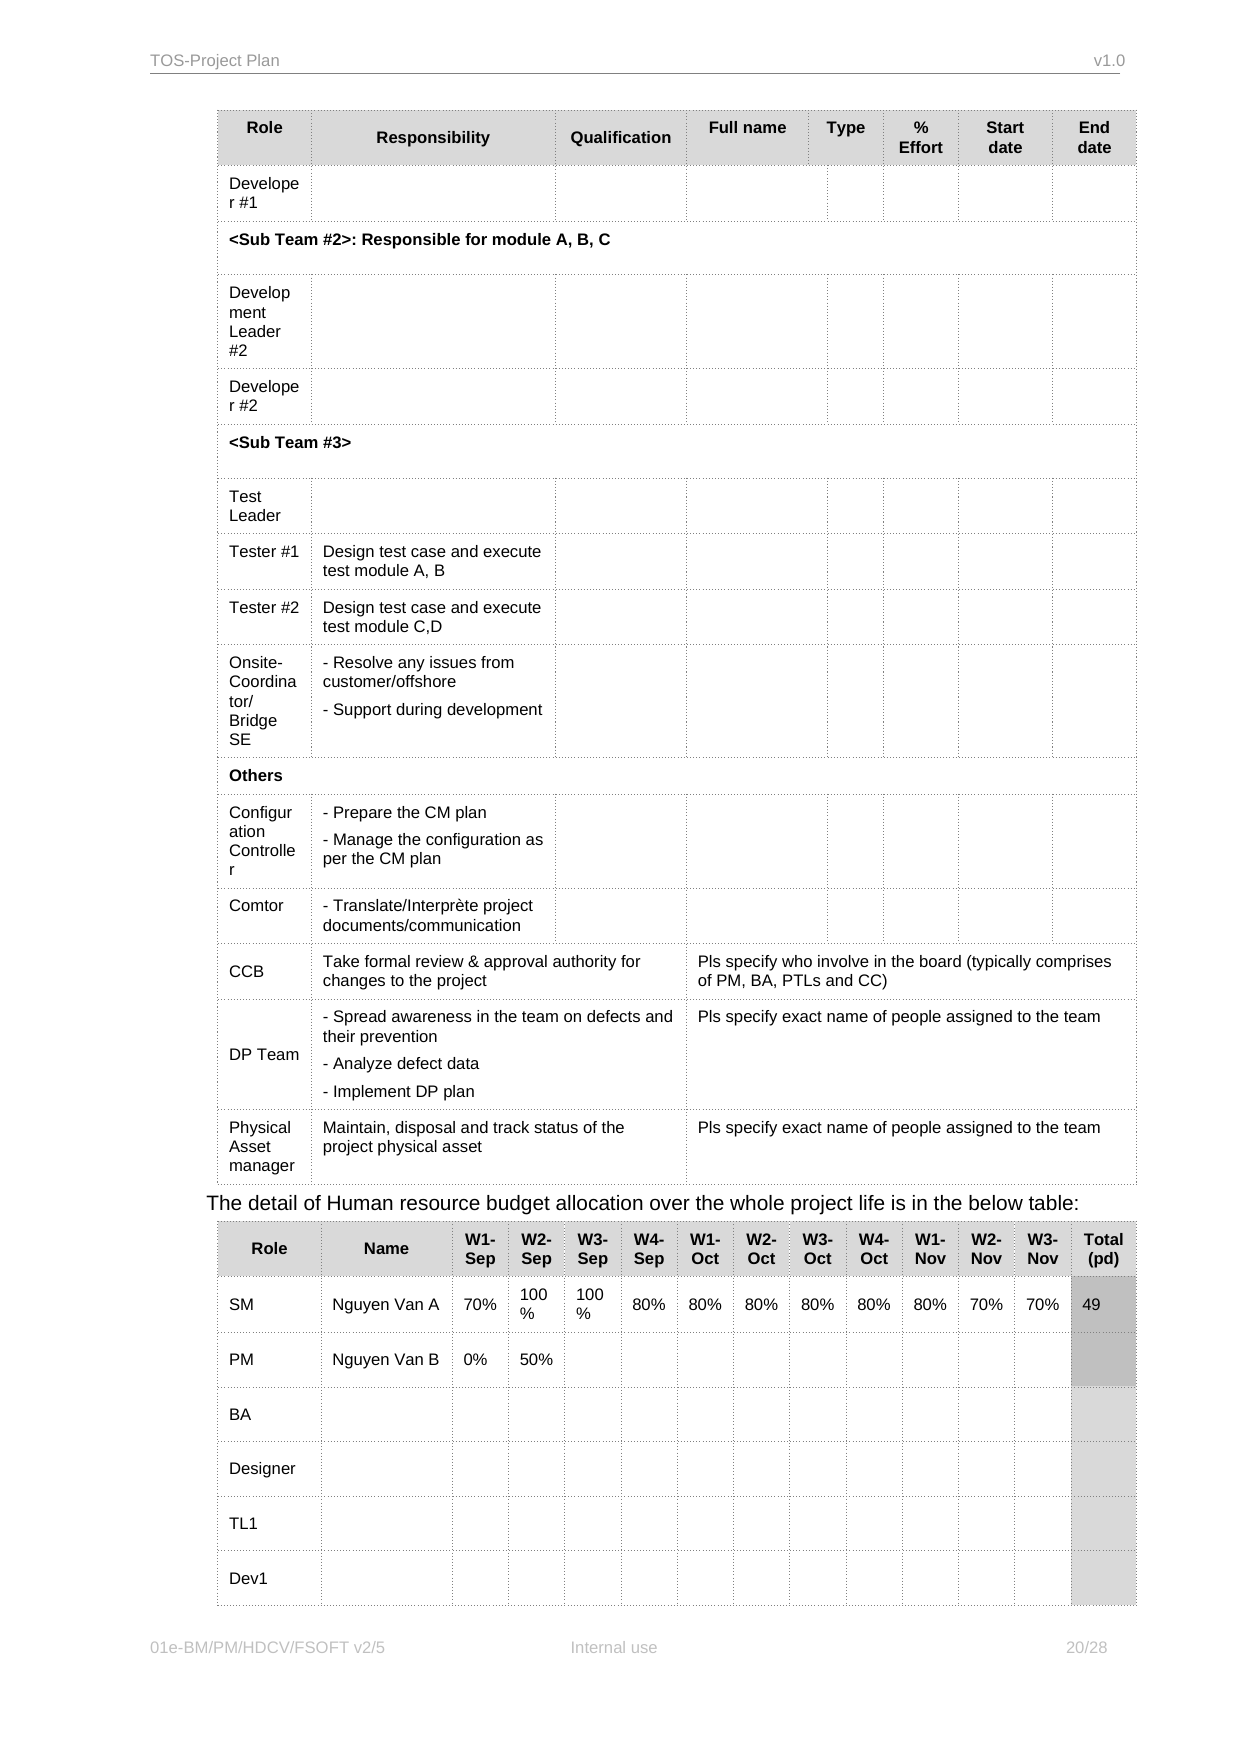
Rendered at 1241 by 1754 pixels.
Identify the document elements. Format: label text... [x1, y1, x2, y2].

table_cell Pls specify exact name of people assigned to the team [686, 1109, 1136, 1184]
table_cell [321, 1386, 452, 1441]
table_cell [902, 1441, 958, 1496]
table_cell [508, 1496, 564, 1550]
table_cell [565, 1441, 621, 1496]
table_cell 100% [508, 1276, 564, 1332]
table_cell SM [218, 1276, 321, 1332]
table_cell [686, 478, 827, 533]
table_cell 49 [1071, 1276, 1136, 1332]
table_cell 100% [565, 1276, 621, 1332]
table_cell [1015, 1550, 1071, 1605]
table_cell [621, 1496, 677, 1550]
table_cell [621, 1386, 677, 1441]
table_header W2-Sep [508, 1221, 564, 1276]
table_cell [883, 165, 958, 221]
table_cell [555, 533, 686, 589]
table_cell [846, 1332, 902, 1386]
table_header Responsibility [311, 110, 555, 165]
table_cell [686, 589, 827, 644]
table_header Role [218, 1221, 321, 1276]
table_cell DP Team [218, 999, 311, 1109]
table_cell [733, 1386, 789, 1441]
table_cell Developer #2 [218, 368, 311, 424]
table_cell [321, 1441, 452, 1496]
table_cell [827, 794, 883, 887]
table_cell - Prepare the CM plan - Manage the configuration as per the CM plan [311, 794, 555, 887]
table_cell [1071, 1332, 1136, 1386]
table_header End date [1052, 110, 1136, 165]
table_cell [555, 478, 686, 533]
table_cell [321, 1496, 452, 1550]
table_cell [846, 1496, 902, 1550]
table_cell [883, 644, 958, 757]
table_header W1-Oct [677, 1221, 733, 1276]
table_header Full name [686, 110, 808, 165]
table_cell [846, 1386, 902, 1441]
table_cell [555, 368, 686, 424]
table_cell [1015, 1332, 1071, 1386]
table_header W4-Sep [621, 1221, 677, 1276]
table_cell [902, 1386, 958, 1441]
table_header W3-Sep [565, 1221, 621, 1276]
table_cell 0% [452, 1332, 508, 1386]
table_cell [846, 1441, 902, 1496]
table_cell [621, 1550, 677, 1605]
table_cell Comtor [218, 888, 311, 943]
table_cell [733, 1496, 789, 1550]
table_header W4-Oct [846, 1221, 902, 1276]
table_cell Nguyen Van B [321, 1332, 452, 1386]
table_cell Design test case and execute test module C,D [311, 589, 555, 644]
table_cell [958, 368, 1052, 424]
table_cell [508, 1550, 564, 1605]
table_cell [958, 888, 1052, 943]
text The detail of Human resource budget allocation over the whole project life is in the below table: [206, 1190, 1120, 1214]
table_cell [677, 1386, 733, 1441]
table_cell Test Leader [218, 478, 311, 533]
table_cell [1052, 478, 1136, 533]
table_cell [958, 1332, 1014, 1386]
table_cell PM [218, 1332, 321, 1386]
table_header % Effort [883, 110, 958, 165]
table_cell 50% [508, 1332, 564, 1386]
table_cell [790, 1441, 846, 1496]
table_cell [1052, 368, 1136, 424]
table_cell Others [218, 757, 1136, 793]
table_cell 80% [790, 1276, 846, 1332]
table_header Role [218, 110, 311, 165]
table_cell [902, 1332, 958, 1386]
table_cell [452, 1386, 508, 1441]
table_cell [790, 1496, 846, 1550]
table_cell [555, 589, 686, 644]
table_cell Maintain, disposal and track status of the project physical asset [311, 1109, 686, 1184]
table_cell [958, 644, 1052, 757]
table_header W1-Nov [902, 1221, 958, 1276]
table_cell [958, 1386, 1014, 1441]
table_cell [677, 1550, 733, 1605]
table_cell [677, 1496, 733, 1550]
table_cell 70% [452, 1276, 508, 1332]
table_cell [733, 1550, 789, 1605]
table_cell [321, 1550, 452, 1605]
table_cell [311, 165, 555, 221]
table_cell 80% [846, 1276, 902, 1332]
table_cell TL1 [218, 1496, 321, 1550]
table_cell [686, 533, 827, 589]
table_cell [902, 1550, 958, 1605]
table_cell CCB [218, 943, 311, 998]
table_cell [790, 1550, 846, 1605]
table_cell [621, 1441, 677, 1496]
table_cell [555, 165, 686, 221]
table_cell 70% [1015, 1276, 1071, 1332]
table_cell [686, 368, 827, 424]
table_cell [1071, 1441, 1136, 1496]
table_cell [958, 1496, 1014, 1550]
table_header Total (pd) [1071, 1221, 1136, 1276]
table_cell [452, 1441, 508, 1496]
table_cell <Sub Team #3> [218, 424, 1136, 478]
table_cell [827, 368, 883, 424]
table_cell [883, 368, 958, 424]
table_cell 80% [621, 1276, 677, 1332]
table_header W2-Oct [733, 1221, 789, 1276]
table_cell [958, 533, 1052, 589]
table_cell [1071, 1550, 1136, 1605]
table_cell [686, 165, 827, 221]
table_cell [827, 165, 883, 221]
table_cell Nguyen Van A [321, 1276, 452, 1332]
table_header Name [321, 1221, 452, 1276]
table_cell [958, 1550, 1014, 1605]
table_cell [958, 274, 1052, 368]
table_header W1-Sep [452, 1221, 508, 1276]
table_cell [311, 274, 555, 368]
table_cell [1015, 1386, 1071, 1441]
table_cell Developer #1 [218, 165, 311, 221]
table_cell [311, 478, 555, 533]
table_cell BA [218, 1386, 321, 1441]
table_cell [565, 1332, 621, 1386]
table_header W3-Oct [790, 1221, 846, 1276]
table_cell [565, 1550, 621, 1605]
table_cell [883, 478, 958, 533]
table_cell [1052, 794, 1136, 887]
table_cell [686, 274, 827, 368]
table_cell Configuration Controller [218, 794, 311, 887]
table_cell Tester #1 [218, 533, 311, 589]
table_cell [883, 274, 958, 368]
table_cell [555, 644, 686, 757]
table_cell [686, 794, 827, 887]
table_cell [565, 1386, 621, 1441]
table_cell Pls specify exact name of people assigned to the team [686, 999, 1136, 1109]
table_cell [555, 794, 686, 887]
table_cell [958, 478, 1052, 533]
table_header Start date [958, 110, 1052, 165]
table_cell [733, 1332, 789, 1386]
table_cell [902, 1496, 958, 1550]
table_cell [883, 533, 958, 589]
table_cell Design test case and execute test module A, B [311, 533, 555, 589]
table_cell [686, 888, 827, 943]
table_cell <Sub Team #2>: Responsible for module A, B, C [218, 221, 1136, 274]
table_cell [555, 888, 686, 943]
table_cell [1052, 888, 1136, 943]
table_cell [1071, 1386, 1136, 1441]
table_cell [958, 165, 1052, 221]
table_cell [1052, 589, 1136, 644]
table_cell [958, 1441, 1014, 1496]
table_cell Physical Asset manager [218, 1109, 311, 1184]
table_cell [452, 1496, 508, 1550]
table_cell [827, 589, 883, 644]
table_cell [790, 1386, 846, 1441]
table_cell [883, 888, 958, 943]
table_cell 80% [677, 1276, 733, 1332]
table_cell [733, 1441, 789, 1496]
table_cell [508, 1441, 564, 1496]
table_cell [827, 533, 883, 589]
table_cell [1052, 165, 1136, 221]
table_cell [827, 274, 883, 368]
table_header W3-Nov [1015, 1221, 1071, 1276]
table_cell 70% [958, 1276, 1014, 1332]
table_cell 80% [902, 1276, 958, 1332]
table_cell Designer [218, 1441, 321, 1496]
table_cell - Translate/Interprète project documents/communication [311, 888, 555, 943]
table_cell [827, 478, 883, 533]
table_cell [677, 1332, 733, 1386]
table_cell - Resolve any issues from customer/offshore - Support during development [311, 644, 555, 757]
table_cell [452, 1550, 508, 1605]
table_cell [1015, 1441, 1071, 1496]
table_header Type [808, 110, 883, 165]
table_cell Tester #2 [218, 589, 311, 644]
table_cell [677, 1441, 733, 1496]
table_header W2-Nov [958, 1221, 1014, 1276]
table_cell [1052, 533, 1136, 589]
table_cell [555, 274, 686, 368]
table_cell Dev1 [218, 1550, 321, 1605]
table_cell [827, 644, 883, 757]
table_cell [1015, 1496, 1071, 1550]
table_cell [1052, 644, 1136, 757]
table_cell Pls specify who involve in the board (typically comprises of PM, BA, PTLs and CC) [686, 943, 1136, 998]
table_header Qualification [555, 110, 686, 165]
table_cell [311, 368, 555, 424]
table_cell [883, 589, 958, 644]
table_cell Onsite-Coordinator/Bridge SE [218, 644, 311, 757]
table_cell [883, 794, 958, 887]
table_cell [958, 589, 1052, 644]
table_cell [790, 1332, 846, 1386]
table_cell Take formal review & approval authority for changes to the project [311, 943, 686, 998]
table_cell [1052, 274, 1136, 368]
table_cell Development Leader #2 [218, 274, 311, 368]
table_cell 80% [733, 1276, 789, 1332]
table_cell - Spread awareness in the team on defects and their prevention - Analyze defect data - Implement DP plan [311, 999, 686, 1109]
table_cell [686, 644, 827, 757]
table_cell [958, 794, 1052, 887]
table_cell [621, 1332, 677, 1386]
table_cell [1071, 1496, 1136, 1550]
table_cell [827, 888, 883, 943]
table_cell [508, 1386, 564, 1441]
table_cell [846, 1550, 902, 1605]
table_cell [565, 1496, 621, 1550]
